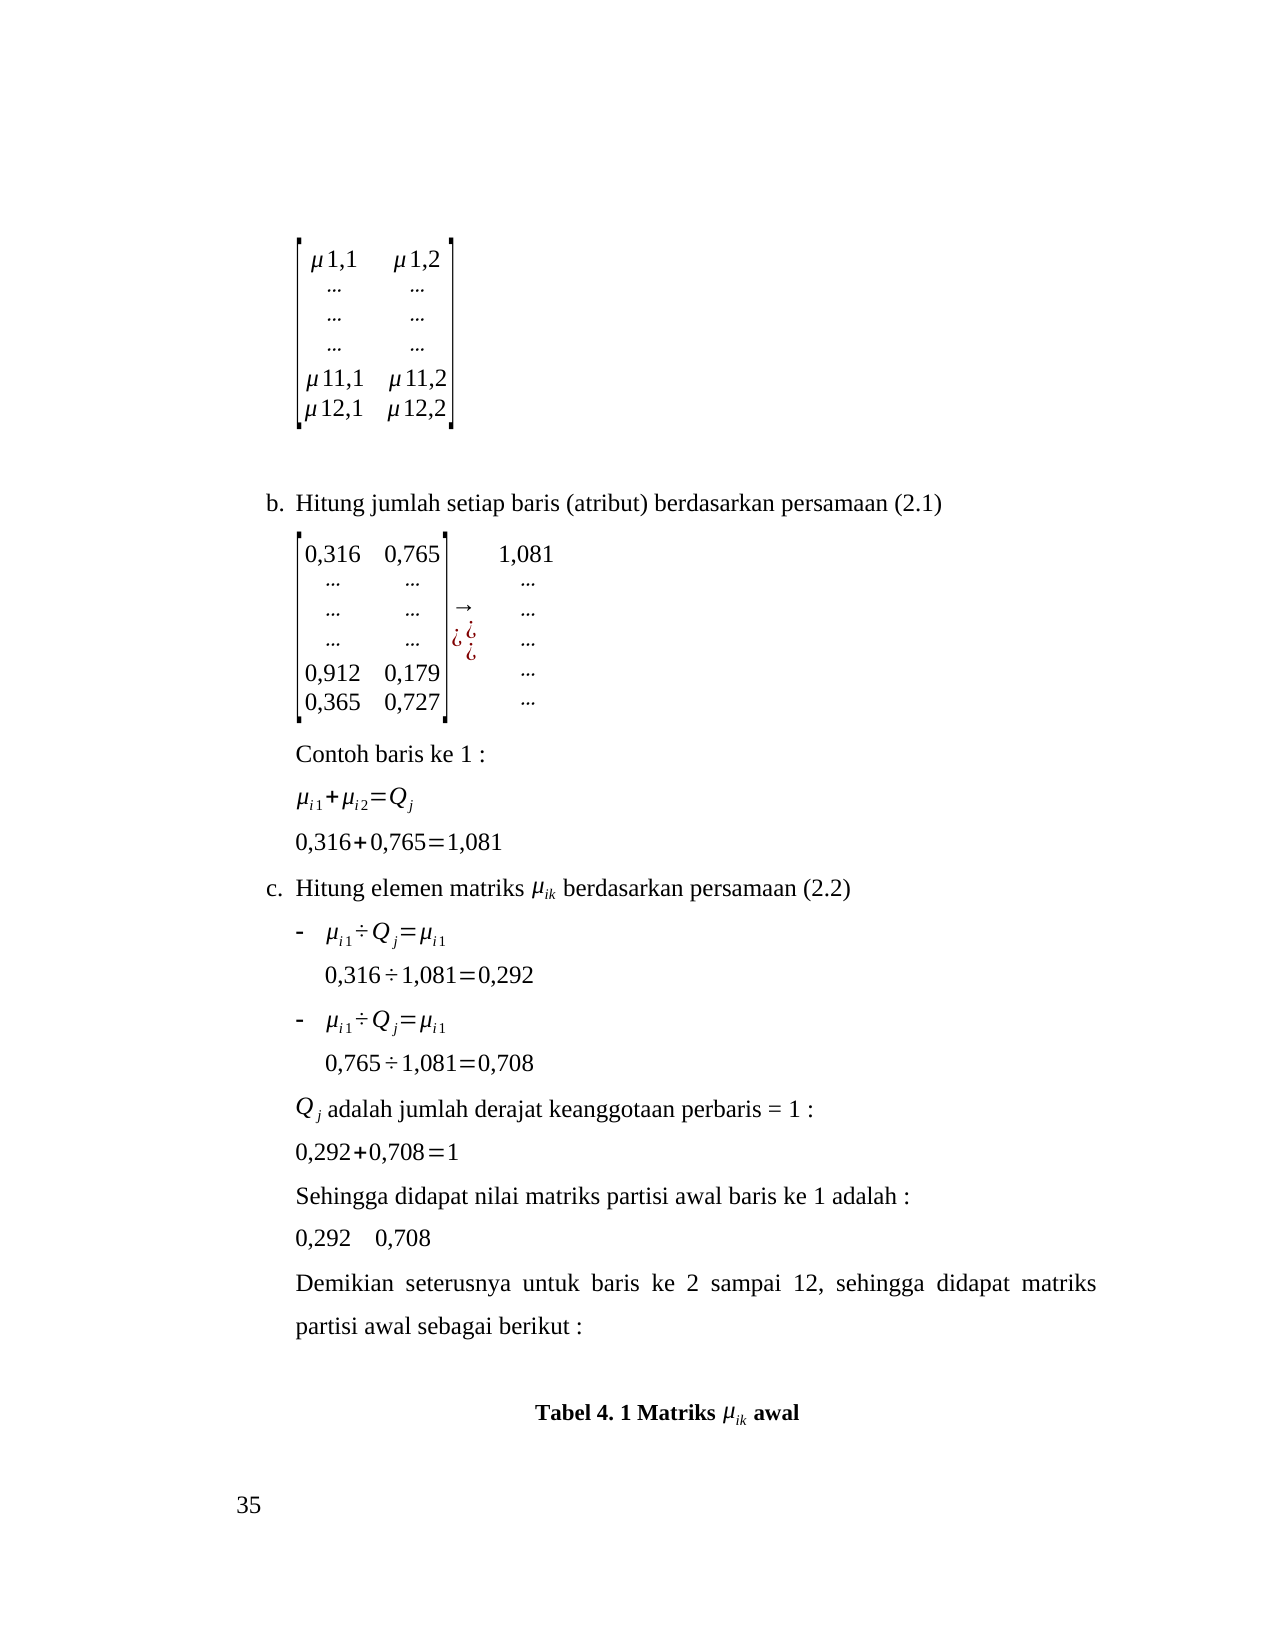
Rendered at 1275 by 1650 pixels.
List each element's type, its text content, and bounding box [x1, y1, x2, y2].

text Demikian seterusnya untuk baris ke 2 sampai 12, sehingga didapat matriks partisi awal sebagai berikut : [295, 1268, 1098, 1339]
list Hitung jumlah setiap baris (atribut) berdasarkan persamaan (2.1) [266, 488, 1098, 517]
text Tabel 4. 1 Matriks awal [236, 1397, 1098, 1428]
text Contoh baris ke 1 : [295, 739, 1098, 768]
text Sehingga didapat nilai matriks partisi awal baris ke 1 adalah : [295, 1181, 1098, 1210]
text adalah jumlah derajat keanggotaan perbaris = 1 : [295, 1092, 1098, 1124]
list Hitung elemen matriks berdasarkan persamaan (2.2) [266, 872, 1098, 903]
